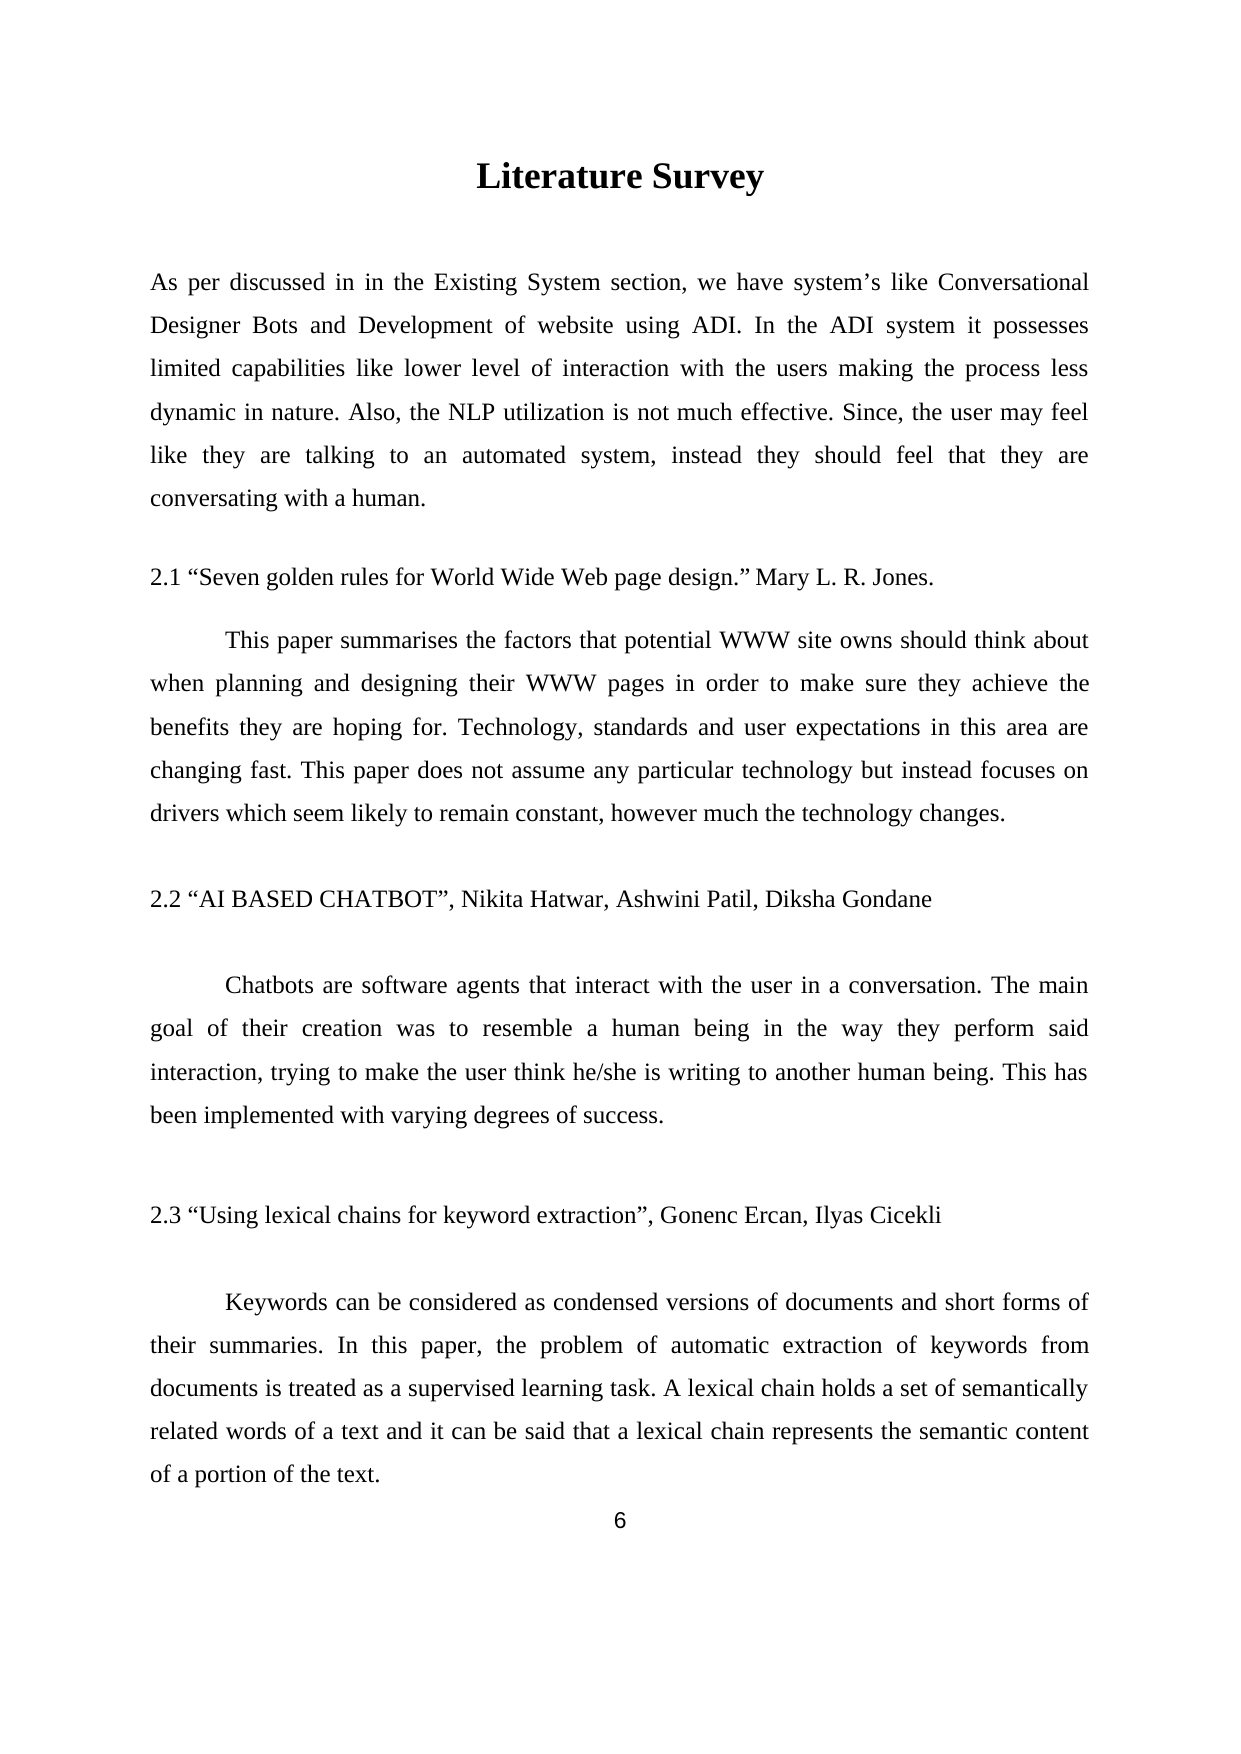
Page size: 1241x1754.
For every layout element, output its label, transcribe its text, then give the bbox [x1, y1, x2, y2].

text Chatbots are software agents that interact with the user in a conversation. The main goal of their creation was to resemble a human being in the way they perform said interaction, trying to make the user think he/she is writing to another human being. This has been implemented with varying degrees of success. [150, 970, 1090, 1128]
subtitle 2.1 “Seven golden rules for World Wide Web page design.” Mary L. R. Jones. [150, 562, 1074, 591]
text 2.2 “AI BASED CHATBOT”, Nikita Hatwar, Ashwini Patil, Diksha Gondane [150, 884, 1090, 913]
subtitle Literature Survey [150, 153, 1090, 196]
text As per discussed in in the Existing System section, we have system’s like Conversational Designer Bots and Development of website using ADI. In the ADI system it possesses limited capabilities like lower level of interaction with the users making the process less dynamic in nature. Also, the NLP utilization is not much effective. Since, the user may feel like they are talking to an automated system, instead they should feel that they are conversating with a human. [150, 267, 1090, 512]
text 2.3 “Using lexical chains for keyword extraction”, Gonenc Ercan, Ilyas Cicekli [150, 1200, 1090, 1229]
text Keywords can be considered as condensed versions of documents and short forms of their summaries. In this paper, the problem of automatic extraction of keywords from documents is treated as a supervised learning task. A lexical chain holds a set of semantically related words of a text and it can be said that a lexical chain represents the semantic content of a portion of the text. [150, 1287, 1090, 1488]
text This paper summarises the factors that potential WWW site owns should think about when planning and designing their WWW pages in order to make sure they achieve the benefits they are hoping for. Technology, standards and user expectations in this area are changing fast. This paper does not assume any particular technology but instead focuses on drivers which seem likely to remain constant, however much the technology changes. [150, 625, 1090, 827]
